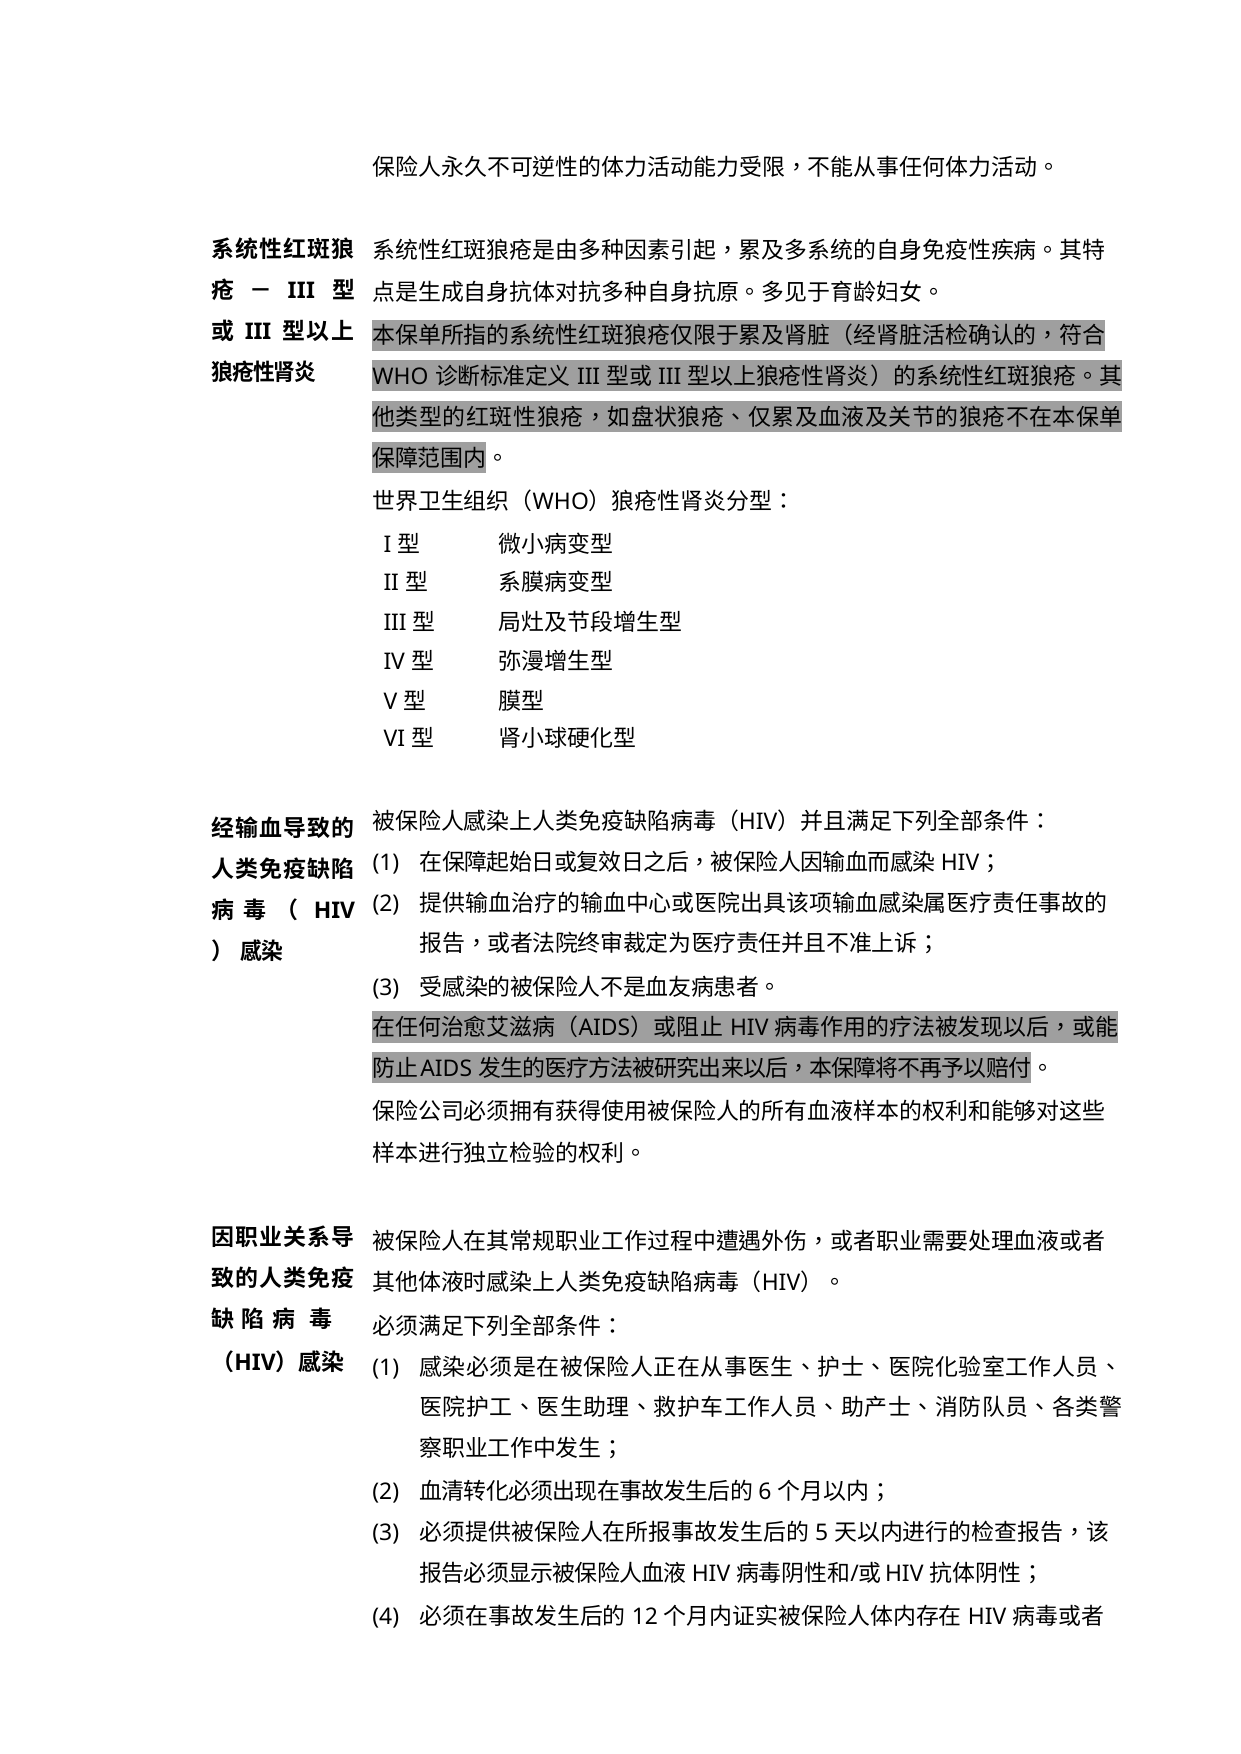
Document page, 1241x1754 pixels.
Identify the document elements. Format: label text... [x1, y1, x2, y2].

text 被保险人在其常规职业工作过程中遭遇外伤，或者职业需要处理血液或者其他体液时感染上人类免疫缺陷病毒（HIV）。 [372, 1225, 1122, 1298]
table_header I 型 [363, 534, 472, 565]
subtitle 系统性红斑狼疮 － III 型或 III 型以上狼疮性肾炎 [211, 233, 355, 387]
list 必须在事故发生后的 12 个月内证实被保险人体内存在 HIV 病毒或者 [372, 1600, 1134, 1631]
list 受感染的被保险人不是血友病患者。 [372, 970, 1134, 1002]
text WHO 诊断标准定义 III 型或 III 型以上狼疮性肾炎）的系统性红斑狼疮。其他类型的红斑性狼疮，如盘状狼疮、仅累及血液及关节的狼疮不在本保单保障范围内。 [372, 432, 1122, 473]
text 经输血导致的人类免疫缺陷病毒（ HIV ） 感染 [211, 812, 355, 966]
text 在任何治愈艾滋病（AIDS）或阻止 HIV 病毒作用的疗法被发现以后，或能防止 AIDS 发生的医疗方法被研究出来以后，本保障将不再予以赔付。 [372, 1011, 1122, 1083]
list 在保障起始日或复效日之后，被保险人因输血而感染 HIV； [372, 846, 1134, 877]
text 保险人永久不可逆性的体力活动能力受限，不能从事任何体力活动。 [372, 151, 1134, 182]
table_cell 肾小球硬化型 [473, 723, 703, 754]
text 系统性红斑狼疮是由多种因素引起，累及多系统的自身免疫性疾病。其特点是生成自身抗体对抗多种自身抗原。多见于育龄妇女。 [372, 234, 1122, 307]
table_cell V 型 [363, 684, 472, 723]
table_cell 膜型 [473, 684, 703, 723]
text （HIV）感染 [211, 1346, 354, 1377]
list 提供输血治疗的输血中心或医院出具该项输血感染属医疗责任事故的报告，或者法院终审裁定为医疗责任并且不准上诉； [372, 886, 1122, 959]
table_cell 局灶及节段增生型 [473, 604, 703, 644]
text 被保险人感染上人类免疫缺陷病毒（HIV）并且满足下列全部条件： [372, 805, 1134, 836]
table_cell IV 型 [363, 644, 472, 683]
list 感染必须是在被保险人正在从事医生、护士、医院化验室工作人员、医院护工、医生助理、救护车工作人员、助产士、消防队员、各类警察职业工作中发生； [372, 1350, 1122, 1463]
table_cell 弥漫增生型 [473, 644, 703, 683]
table_cell III 型 [363, 604, 472, 644]
list 必须提供被保险人在所报事故发生后的 5 天以内进行的检查报告，该报告必须显示被保险人血液 HIV 病毒阴性和/或 HIV 抗体阴性； [372, 1516, 1123, 1588]
text 必须满足下列全部条件： [372, 1310, 1134, 1341]
table_header 微小病变型 [473, 534, 703, 565]
table_cell II 型 [363, 565, 472, 604]
text 世界卫生组织（WHO）狼疮性肾炎分型： [372, 485, 1134, 516]
table_cell 系膜病变型 [473, 565, 703, 604]
text 本保单所指的系统性红斑狼疮仅限于累及肾脏（经肾脏活检确认的，符合 [372, 319, 1134, 351]
subtitle 因职业关系导致的人类免疫缺 陷 病 毒 [211, 1221, 354, 1334]
table_cell VI 型 [363, 723, 472, 754]
list 血清转化必须出现在事故发生后的 6 个月以内； [372, 1475, 1134, 1507]
text 保险公司必须拥有获得使用被保险人的所有血液样本的权利和能够对这些样本进行独立检验的权利。 [372, 1095, 1122, 1168]
